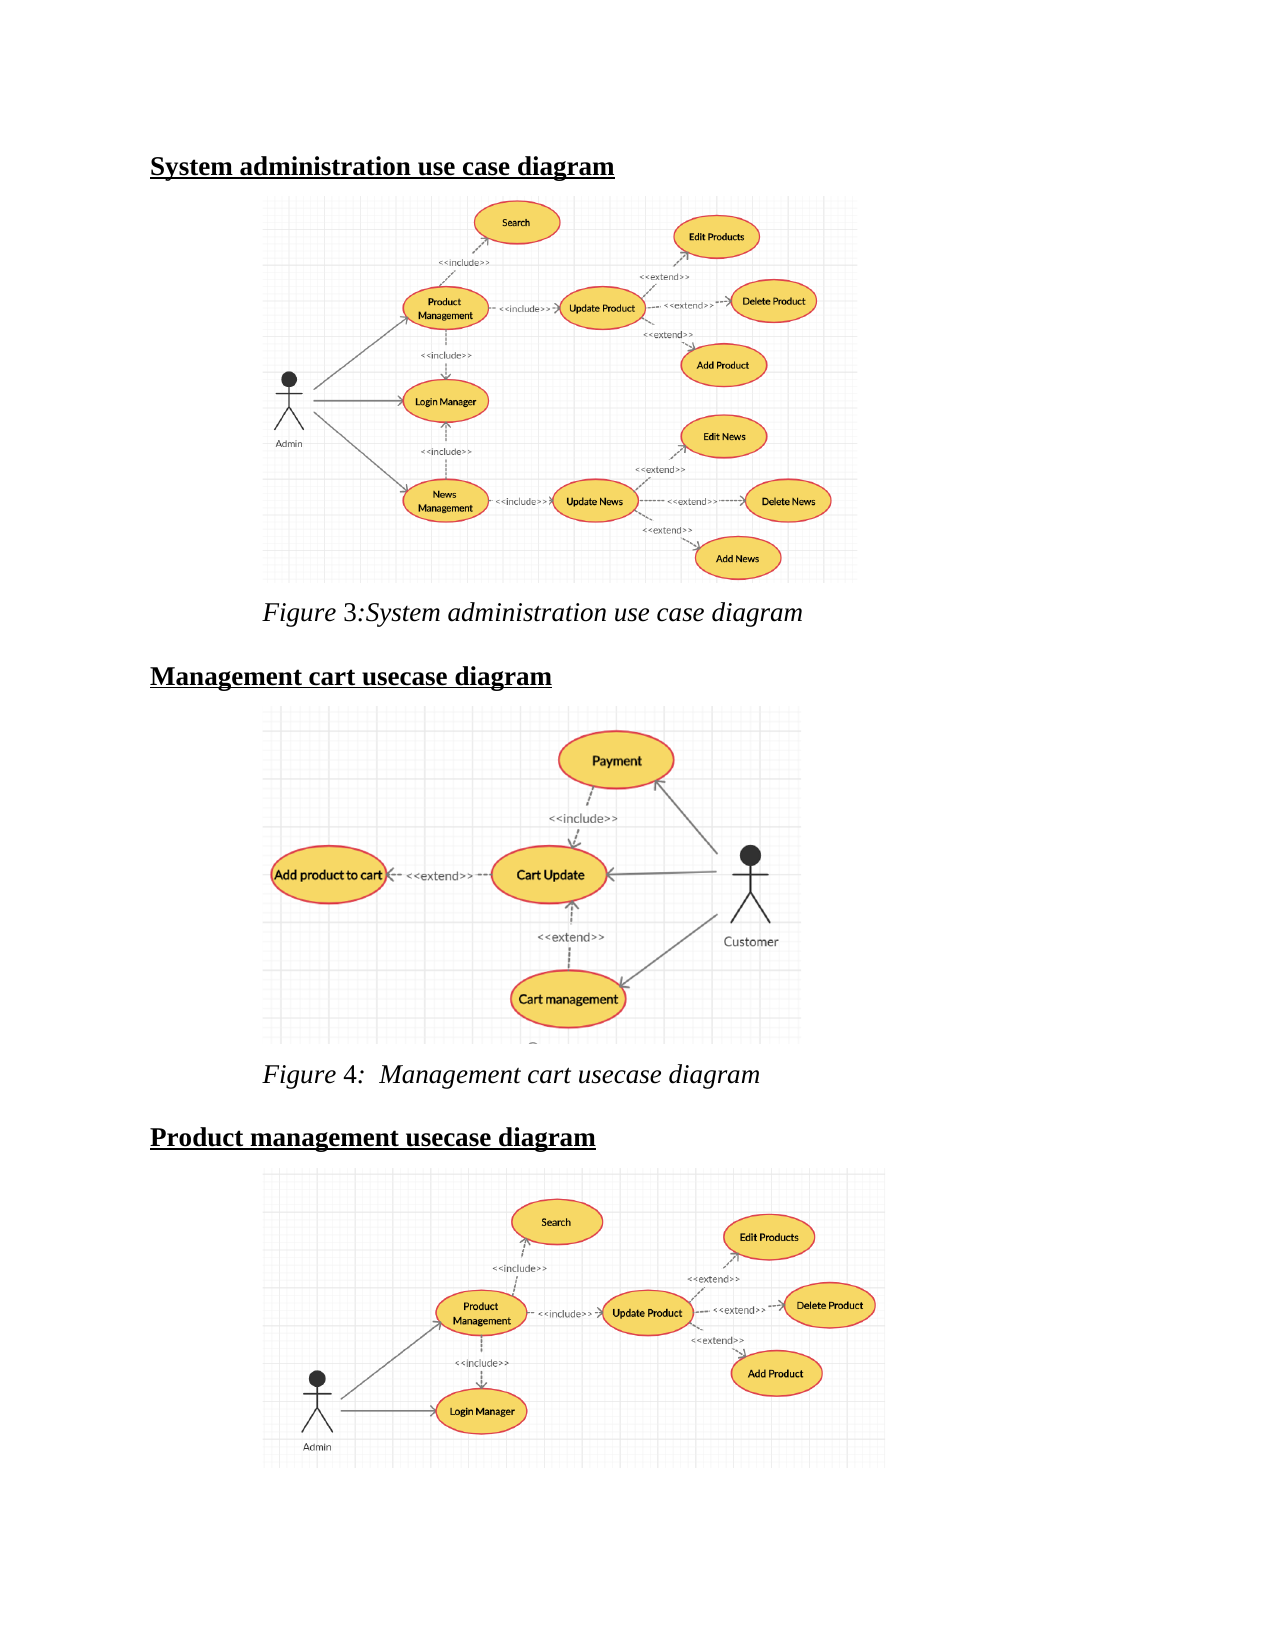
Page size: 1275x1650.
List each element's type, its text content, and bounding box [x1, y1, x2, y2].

subtitle Management cart usecase diagram [150, 660, 1125, 691]
subtitle Product management usecase diagram [150, 1121, 1125, 1152]
picture [262, 196, 858, 583]
subtitle System administration use case diagram [150, 150, 1125, 181]
list Figure 3:System administration use case diagram [262, 596, 1125, 627]
picture [262, 706, 802, 1044]
list Figure 4: Management cart usecase diagram [262, 1058, 1125, 1089]
picture [262, 1168, 886, 1468]
